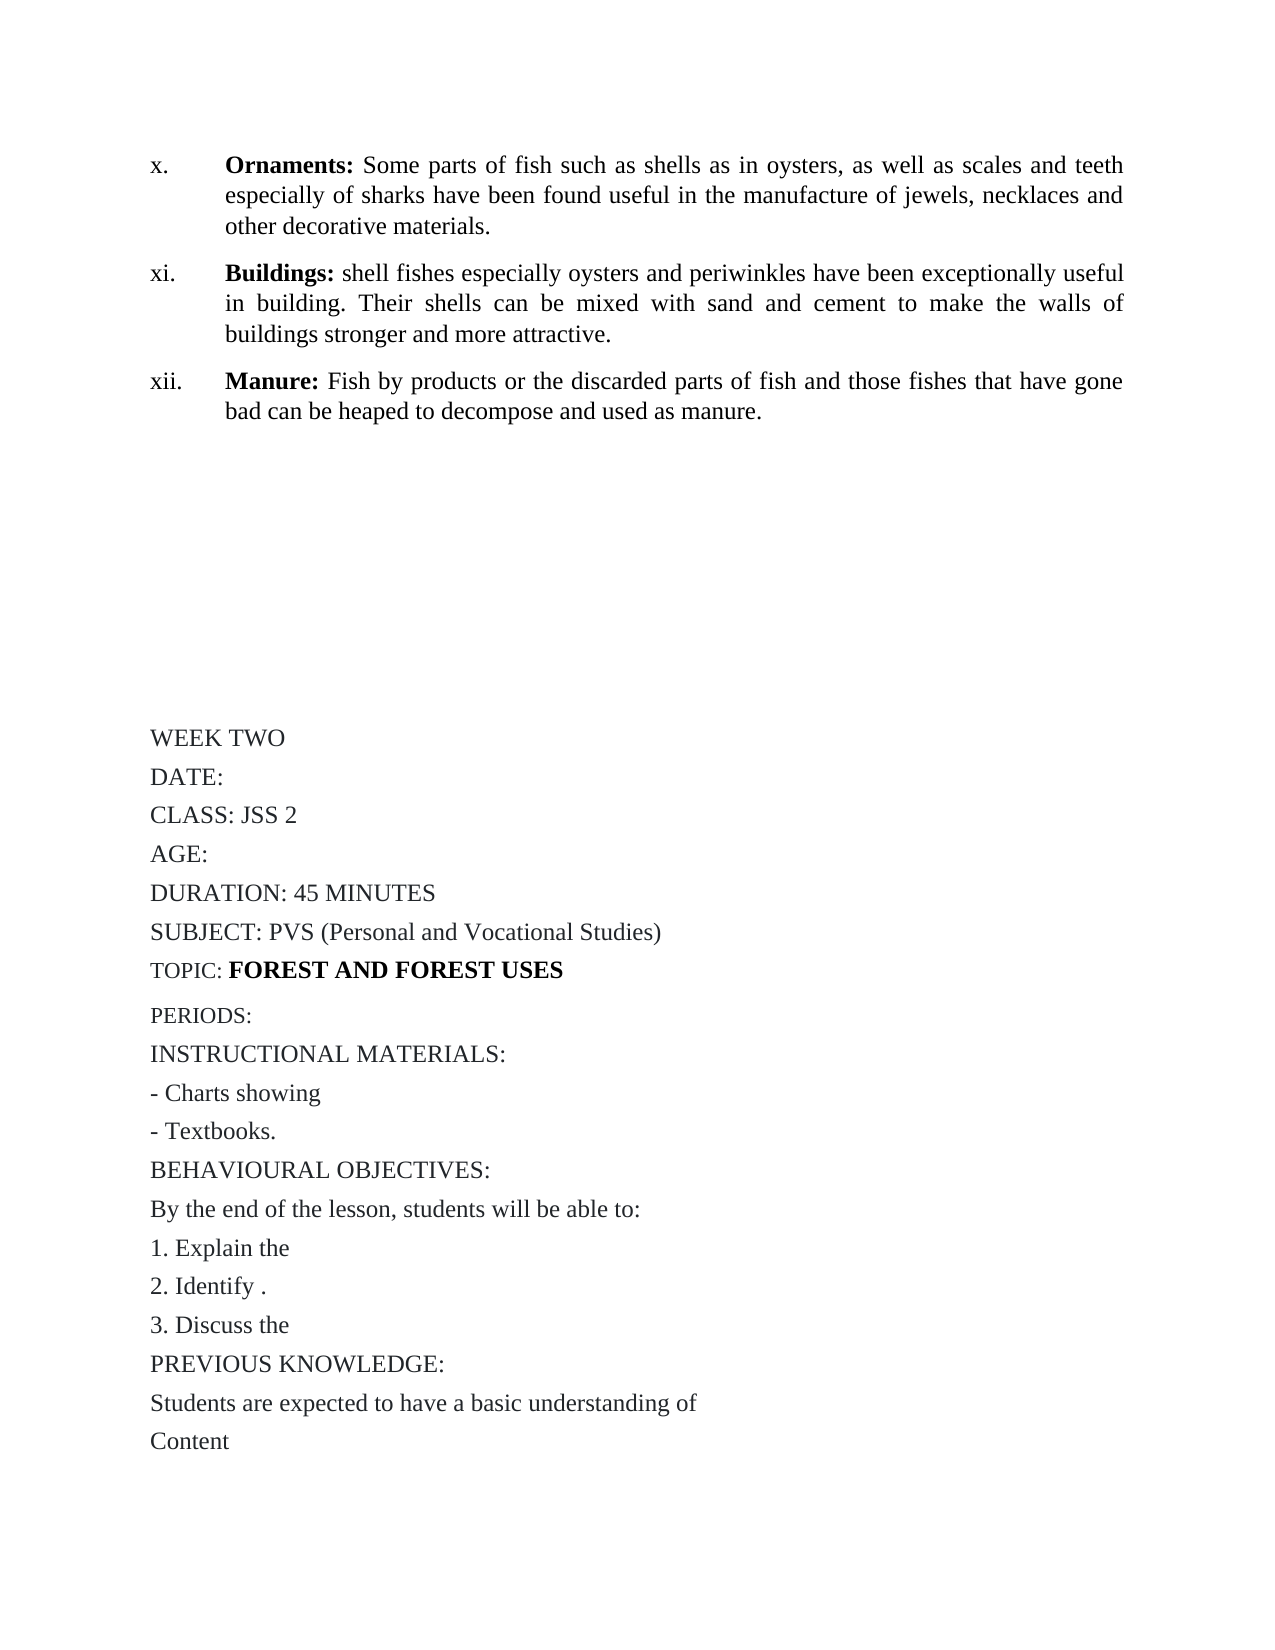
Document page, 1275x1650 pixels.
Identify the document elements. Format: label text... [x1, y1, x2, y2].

text DATE: [150, 762, 1125, 790]
text SUBJECT: PVS (Personal and Vocational Studies) [150, 917, 1125, 945]
text CLASS: JSS 2 [150, 800, 1125, 829]
text AGE: [150, 839, 1125, 868]
text Content [150, 1426, 1125, 1455]
text DURATION: 45 MINUTES [150, 878, 1125, 907]
text BEHAVIOURAL OBJECTIVES: [150, 1155, 1125, 1184]
text - Textbooks. [150, 1116, 1125, 1145]
text 3. Discuss the [150, 1310, 1125, 1339]
text Students are expected to have a basic understanding of [150, 1388, 1125, 1416]
text x. Ornaments: Some parts of fish such as shells as in oysters, as well as scales and teeth especially of sharks have been found useful in the manufacture of jewels, necklaces and other decorative materials. [150, 150, 1125, 239]
text xi. Buildings: shell fishes especially oysters and periwinkles have been exceptionally useful in building. Their shells can be mixed with sand and cement to make the walls of buildings stronger and more attractive. [150, 258, 1125, 347]
text xii. Manure: Fish by products or the discarded parts of fish and those fishes that have gone bad can be heaped to decompose and used as manure. [150, 366, 1125, 425]
text PREVIOUS KNOWLEDGE: [150, 1349, 1125, 1378]
text WEEK TWO [150, 723, 1125, 752]
text TOPIC: FOREST AND FOREST USES [150, 955, 1125, 984]
text 2. Identify . [150, 1271, 1125, 1300]
text PERIODS: [150, 1002, 1123, 1029]
text - Charts showing [150, 1078, 1125, 1106]
text 1. Explain the [150, 1233, 1125, 1261]
text INSTRUCTIONAL MATERIALS: [150, 1039, 1125, 1068]
text By the end of the lesson, students will be able to: [150, 1194, 1125, 1223]
